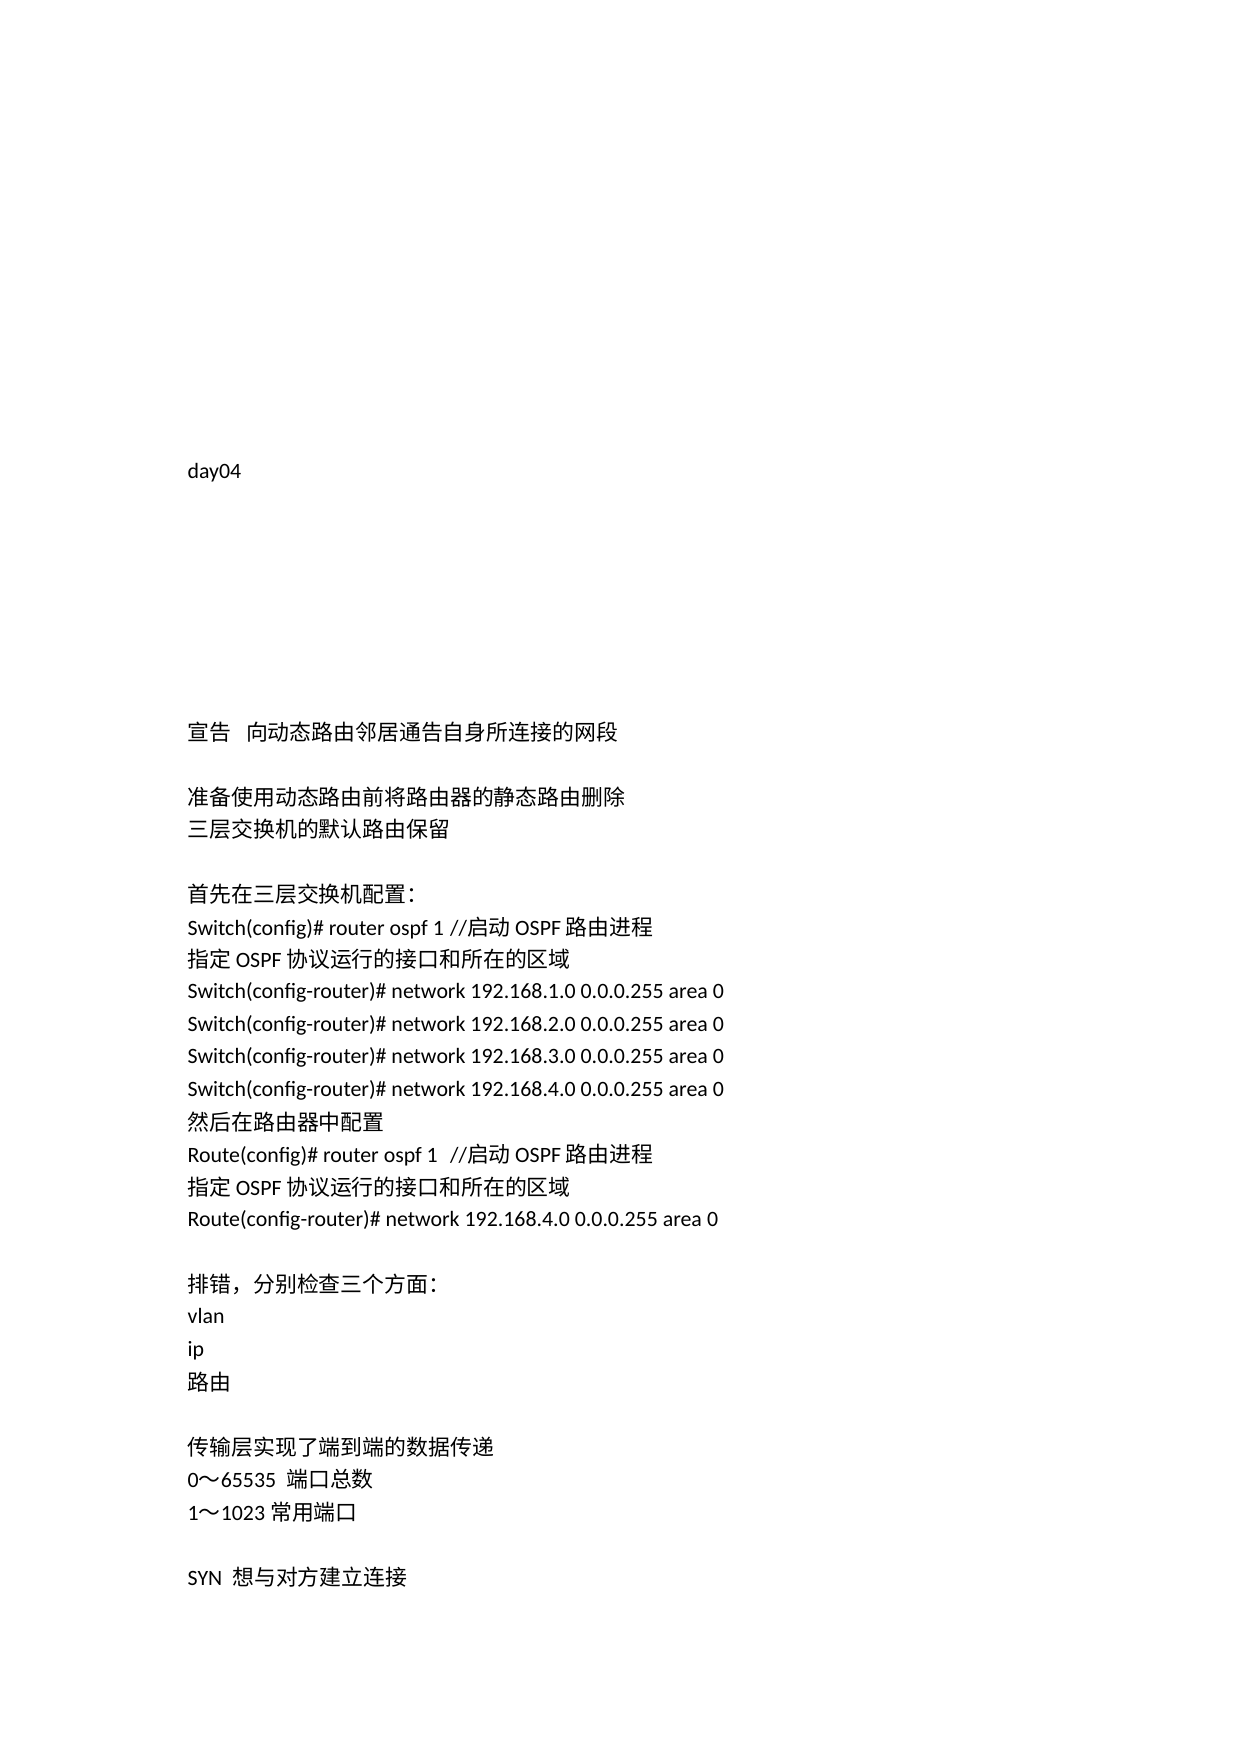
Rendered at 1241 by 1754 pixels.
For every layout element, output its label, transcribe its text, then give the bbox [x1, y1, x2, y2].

text 0～65535 端口总数 [187, 1462, 1053, 1494]
text 指定OSPF协议运行的接口和所在的区域 [187, 942, 1053, 974]
text 准备使用动态路由前将路由器的静态路由删除 [187, 779, 1053, 812]
text vlan [187, 1299, 1053, 1332]
text Route(config)# router ospf 1 //启动OSPF路由进程 [187, 1137, 1053, 1169]
text 首先在三层交换机配置： [187, 877, 1053, 909]
text 排错，分别检查三个方面： [187, 1267, 1053, 1299]
text 三层交换机的默认路由保留 [187, 812, 1053, 844]
text 路由 [187, 1364, 1053, 1397]
text Switch(config-router)# network 192.168.1.0 0.0.0.255 area 0 [187, 974, 1053, 1007]
text SYN 想与对方建立连接 [187, 1559, 1053, 1592]
text Switch(config-router)# network 192.168.2.0 0.0.0.255 area 0 [187, 1007, 1053, 1039]
text day04 [187, 454, 1053, 487]
text ip [187, 1332, 1053, 1364]
text 宣告 向动态路由邻居通告自身所连接的网段 [187, 714, 1053, 747]
text 指定OSPF协议运行的接口和所在的区域 [187, 1169, 1053, 1202]
text Route(config-router)# network 192.168.4.0 0.0.0.255 area 0 [187, 1202, 1053, 1234]
text 然后在路由器中配置 [187, 1104, 1053, 1137]
text Switch(config-router)# network 192.168.3.0 0.0.0.255 area 0 [187, 1039, 1053, 1072]
text Switch(config-router)# network 192.168.4.0 0.0.0.255 area 0 [187, 1072, 1053, 1104]
text Switch(config)# router ospf 1 //启动OSPF路由进程 [187, 909, 1053, 942]
text 传输层实现了端到端的数据传递 [187, 1429, 1053, 1462]
text 1～1023 常用端口 [187, 1494, 1053, 1527]
